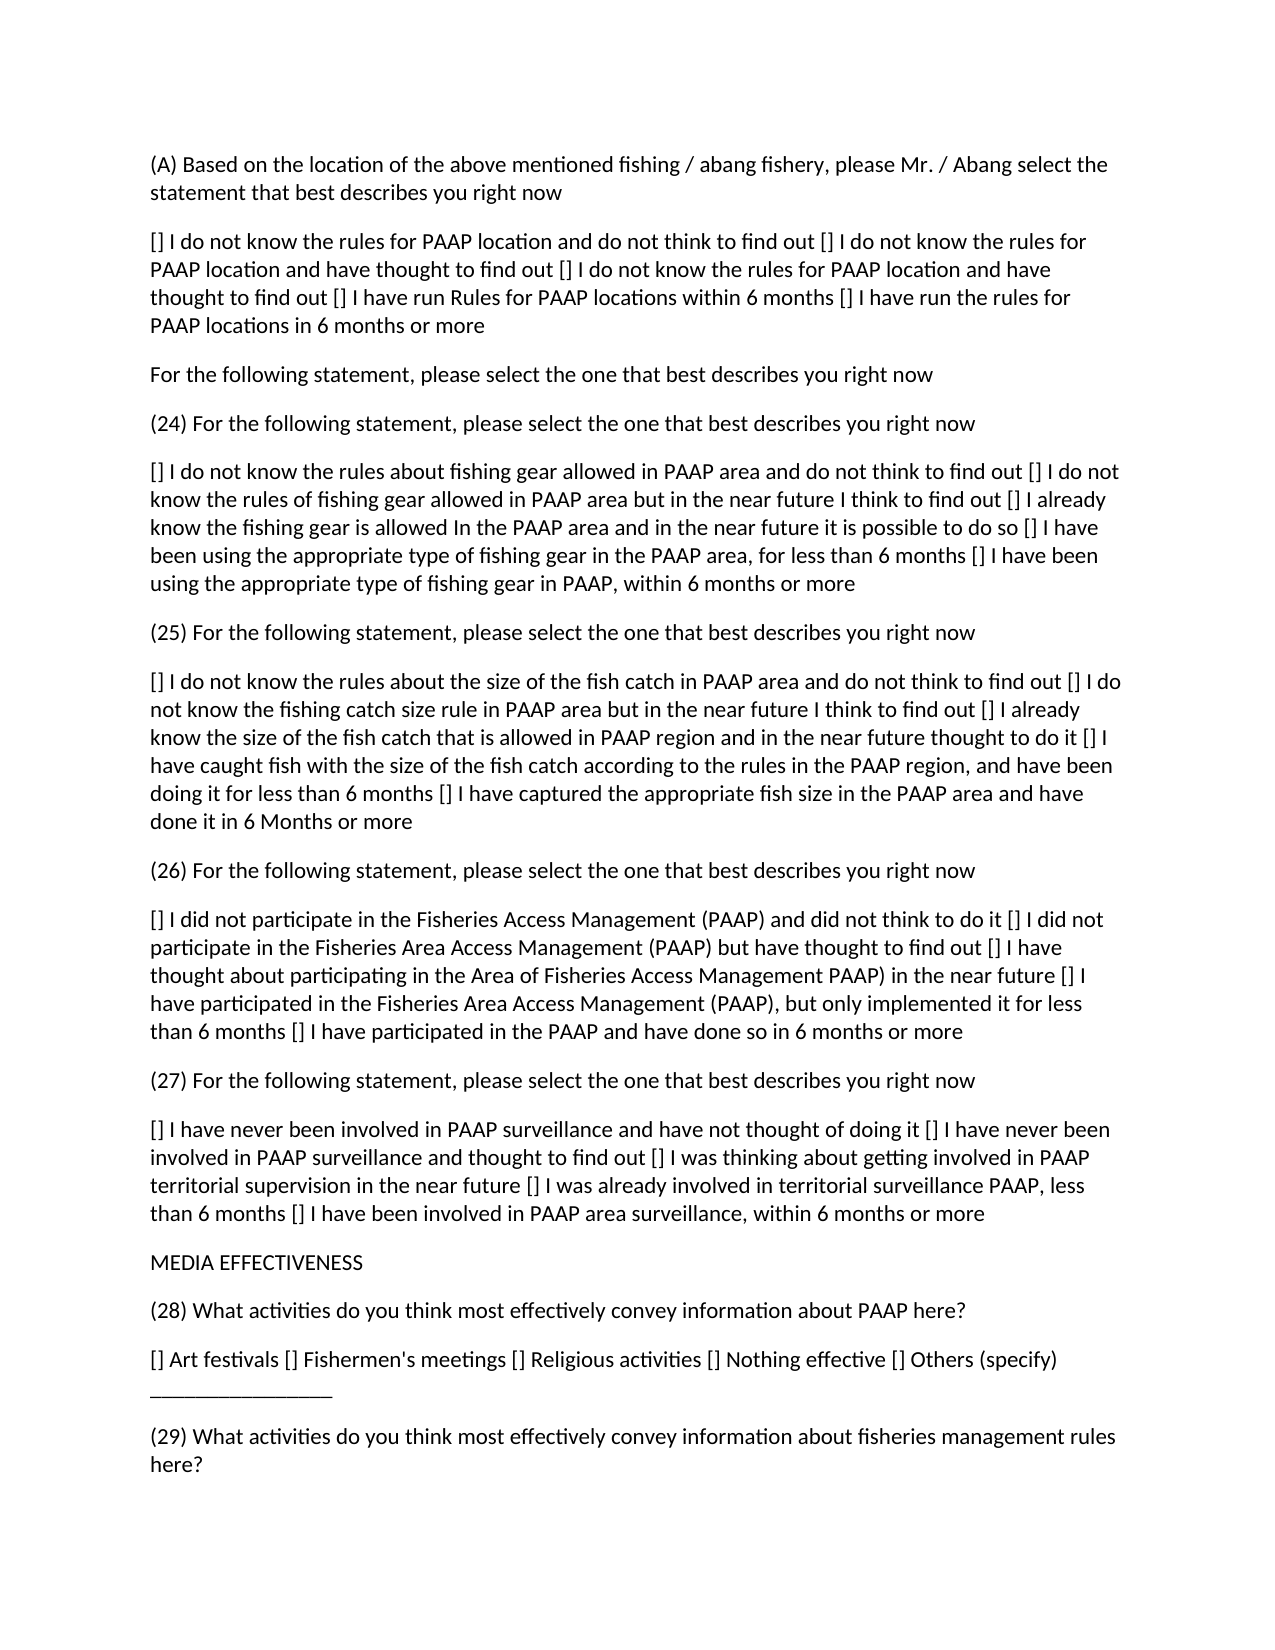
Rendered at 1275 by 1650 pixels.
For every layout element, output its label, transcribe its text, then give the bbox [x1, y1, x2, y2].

text MEDIA EFFECTIVENESS [150, 1248, 1125, 1276]
text (25) For the following statement, please select the one that best describes you right now [150, 618, 1125, 646]
text [] Art festivals [] Fishermen's meetings [] Religious activities [] Nothing effective [] Others (specify) ________________ [150, 1346, 1125, 1402]
text [] I do not know the rules about fishing gear allowed in PAAP area and do not think to find out [] I do not know the rules of fishing gear allowed in PAAP area but in the near future I think to find out [] I already know the fishing gear is allowed In the PAAP area and in the near future it is possible to do so [] I have been using the appropriate type of fishing gear in the PAAP area, for less than 6 months [] I have been using the appropriate type of fishing gear in PAAP, within 6 months or more [150, 457, 1125, 598]
text [] I do not know the rules for PAAP location and do not think to find out [] I do not know the rules for PAAP location and have thought to find out [] I do not know the rules for PAAP location and have thought to find out [] I have run Rules for PAAP locations within 6 months [] I have run the rules for PAAP locations in 6 months or more [150, 227, 1125, 339]
text [] I did not participate in the Fisheries Access Management (PAAP) and did not think to do it [] I did not participate in the Fisheries Area Access Management (PAAP) but have thought to find out [] I have thought about participating in the Area of ​​Fisheries Access Management PAAP) in the near future [] I have participated in the Fisheries Area Access Management (PAAP), but only implemented it for less than 6 months [] I have participated in the PAAP and have done so in 6 months or more [150, 905, 1125, 1045]
text (27) For the following statement, please select the one that best describes you right now [150, 1066, 1125, 1094]
text (29) What activities do you think most effectively convey information about fisheries management rules here? [150, 1422, 1125, 1478]
text (24) For the following statement, please select the one that best describes you right now [150, 409, 1125, 437]
text [] I do not know the rules about the size of the fish catch in PAAP area and do not think to find out [] I do not know the fishing catch size rule in PAAP area but in the near future I think to find out [] I already know the size of the fish catch that is allowed in PAAP region and in the near future thought to do it [] I have caught fish with the size of the fish catch according to the rules in the PAAP region, and have been doing it for less than 6 months [] I have captured the appropriate fish size in the PAAP area and have done it in 6 Months or more [150, 667, 1125, 835]
text (26) For the following statement, please select the one that best describes you right now [150, 856, 1125, 884]
text [] I have never been involved in PAAP surveillance and have not thought of doing it [] I have never been involved in PAAP surveillance and thought to find out [] I was thinking about getting involved in PAAP territorial supervision in the near future [] I was already involved in territorial surveillance PAAP, less than 6 months [] I have been involved in PAAP area surveillance, within 6 months or more [150, 1115, 1125, 1227]
text (A) Based on the location of the above mentioned fishing / abang fishery, please Mr. / Abang select the statement that best describes you right now [150, 150, 1125, 206]
text For the following statement, please select the one that best describes you right now [150, 360, 1125, 388]
text (28) What activities do you think most effectively convey information about PAAP here? [150, 1297, 1125, 1325]
